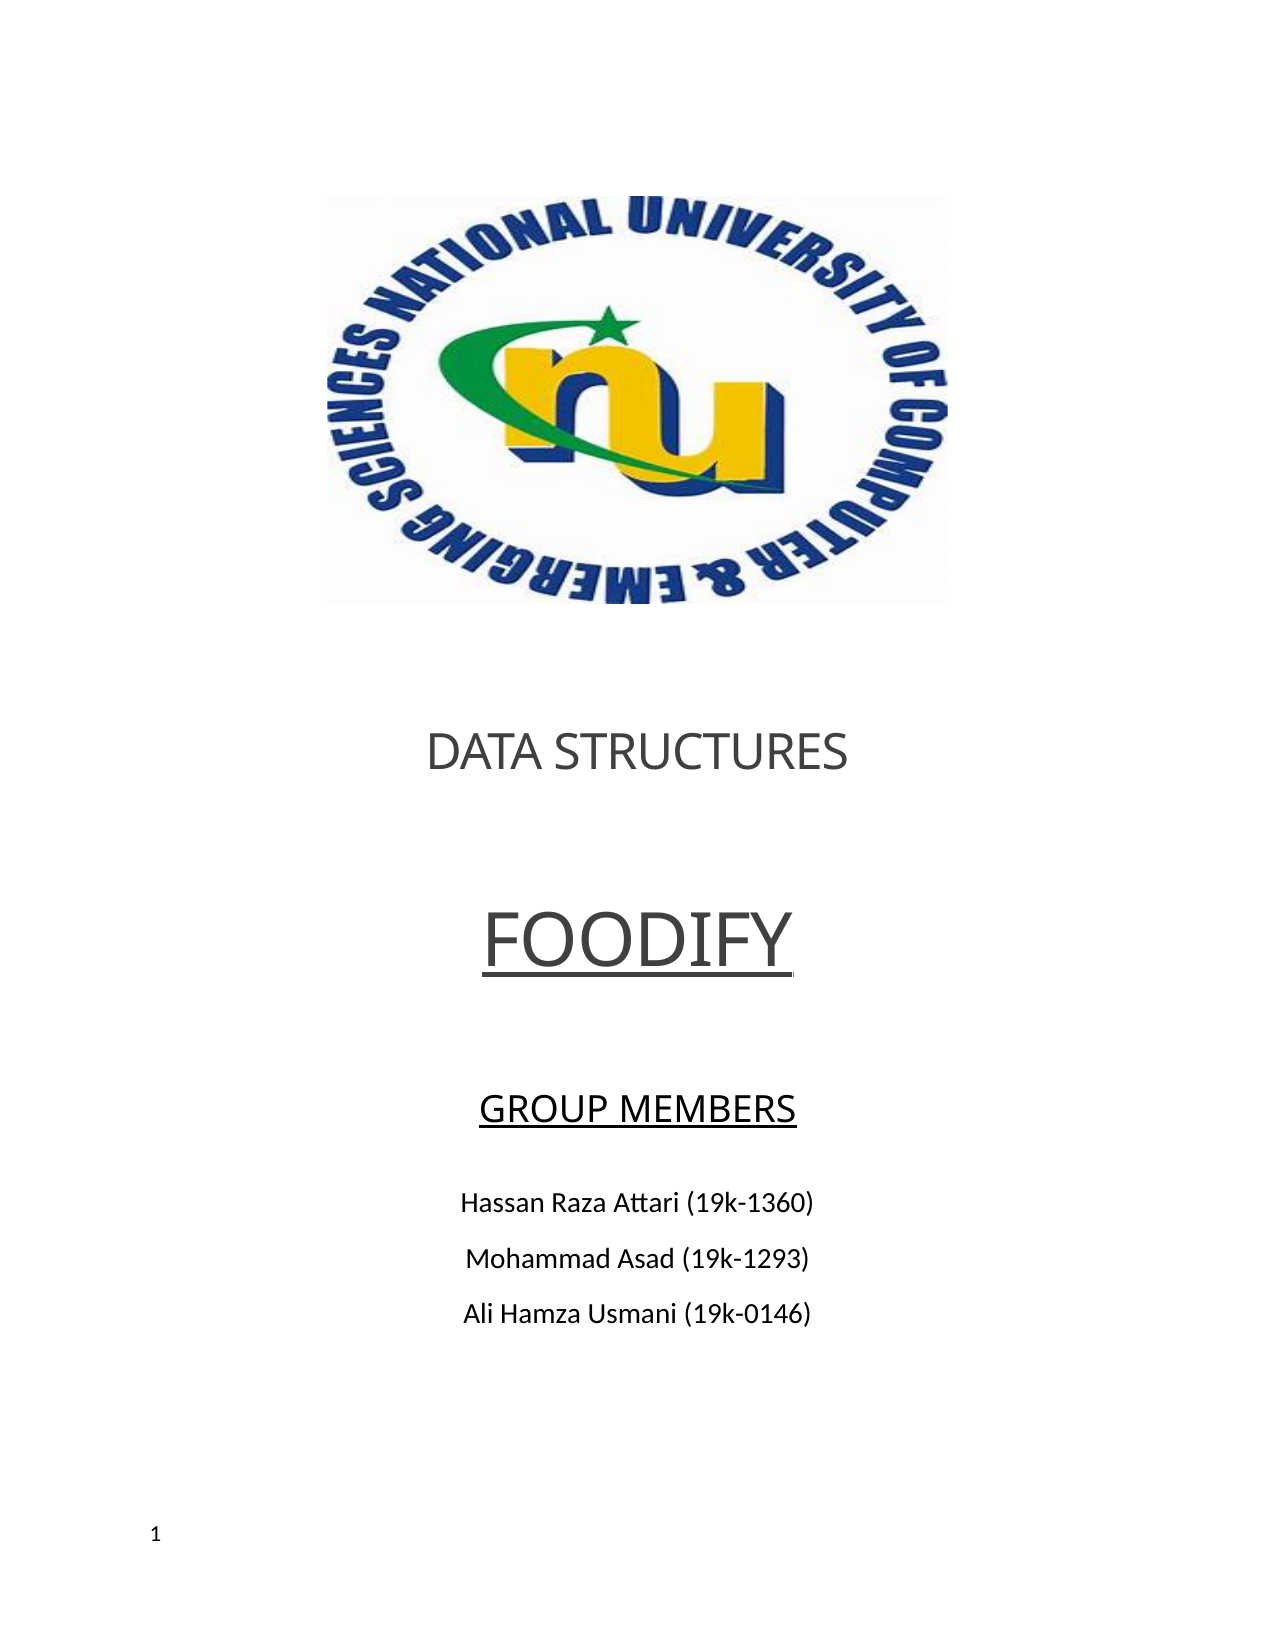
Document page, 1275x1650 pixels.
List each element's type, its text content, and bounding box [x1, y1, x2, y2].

text Ali Hamza Usmani (19k-0146) [150, 1295, 1125, 1330]
text Hassan Raza Attari (19k-1360) [150, 1154, 1125, 1220]
title DATA STRUCTURES [150, 716, 1125, 784]
title FOODIFY [150, 886, 1125, 988]
picture [327, 196, 948, 604]
text GROUP MEMBERS [150, 1082, 1125, 1133]
text Mohammad Asad (19k-1293) [150, 1240, 1125, 1275]
